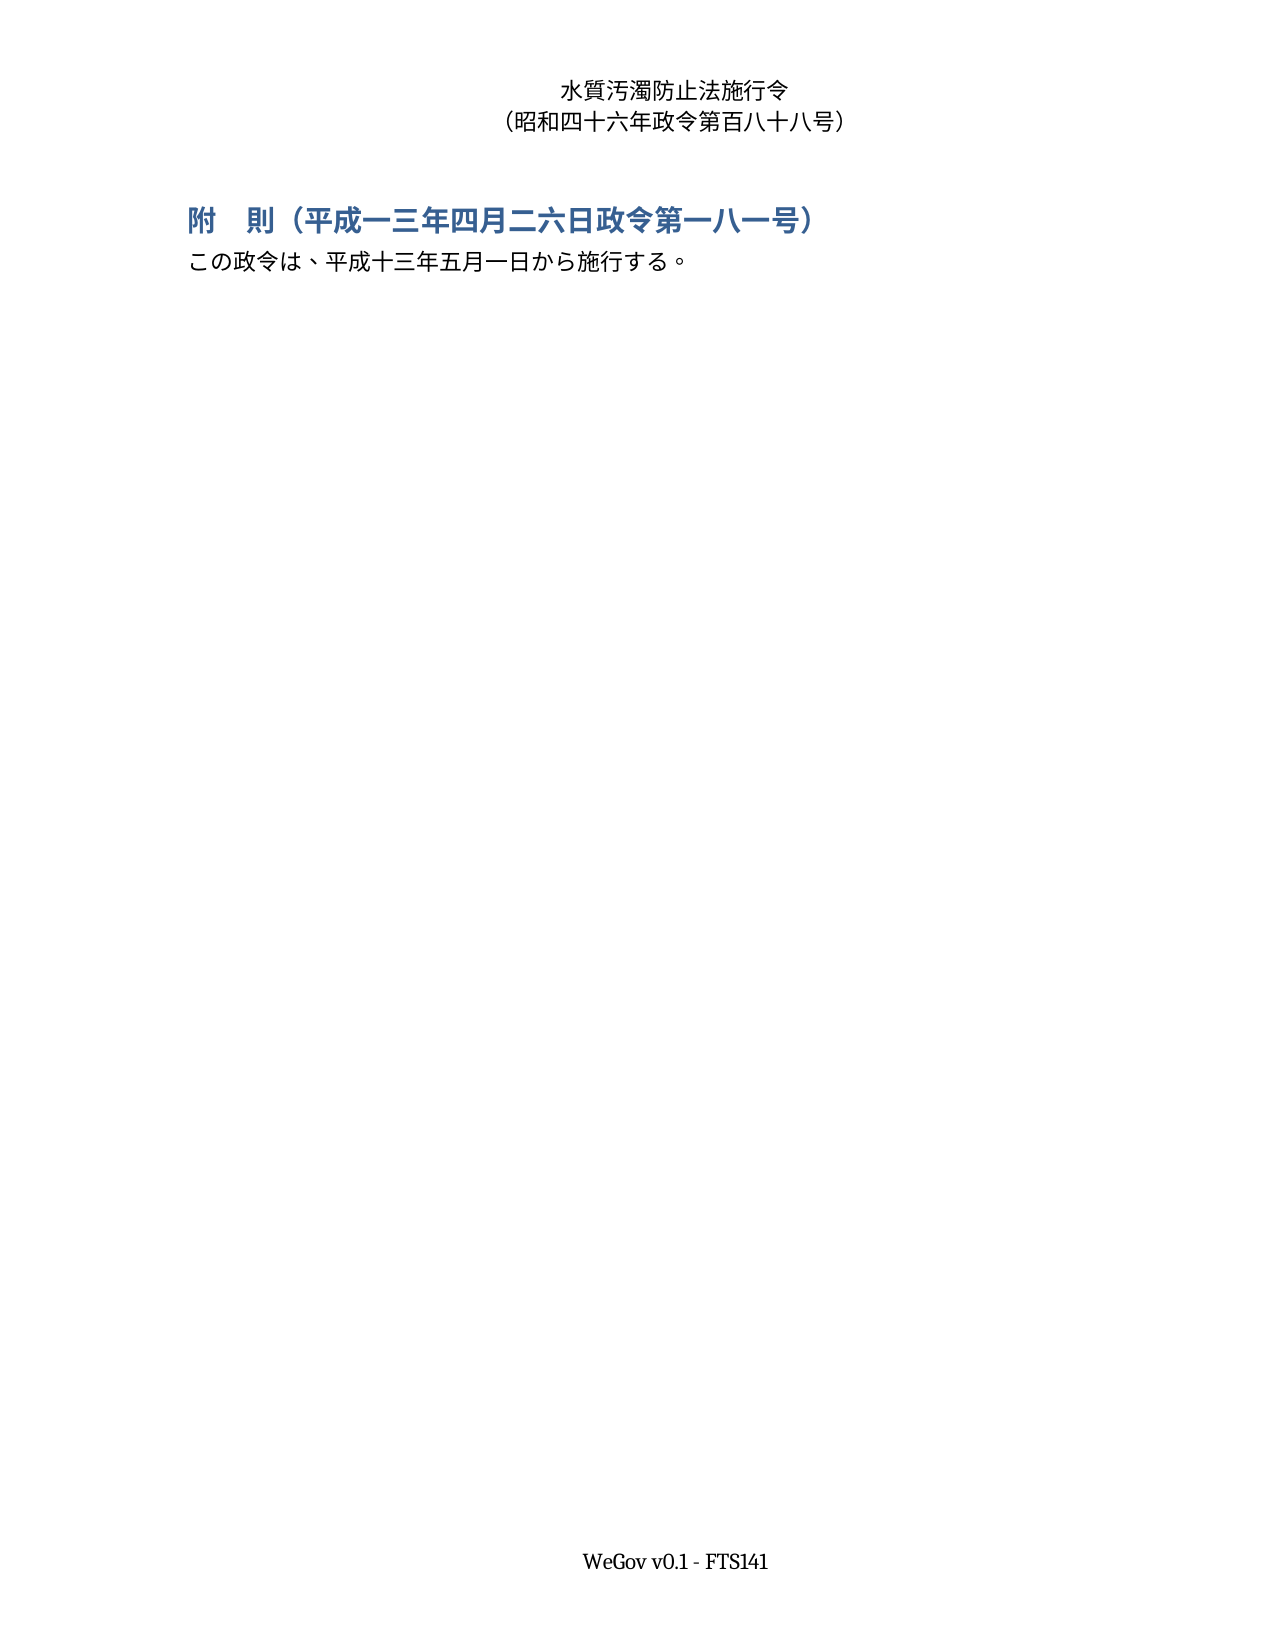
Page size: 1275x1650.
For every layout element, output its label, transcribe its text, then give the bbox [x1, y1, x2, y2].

subtitle 附 則（平成一三年四月二六日政令第一八一号） [187, 200, 1087, 240]
text この政令は、平成十三年五月一日から施行する。 [187, 246, 1087, 277]
